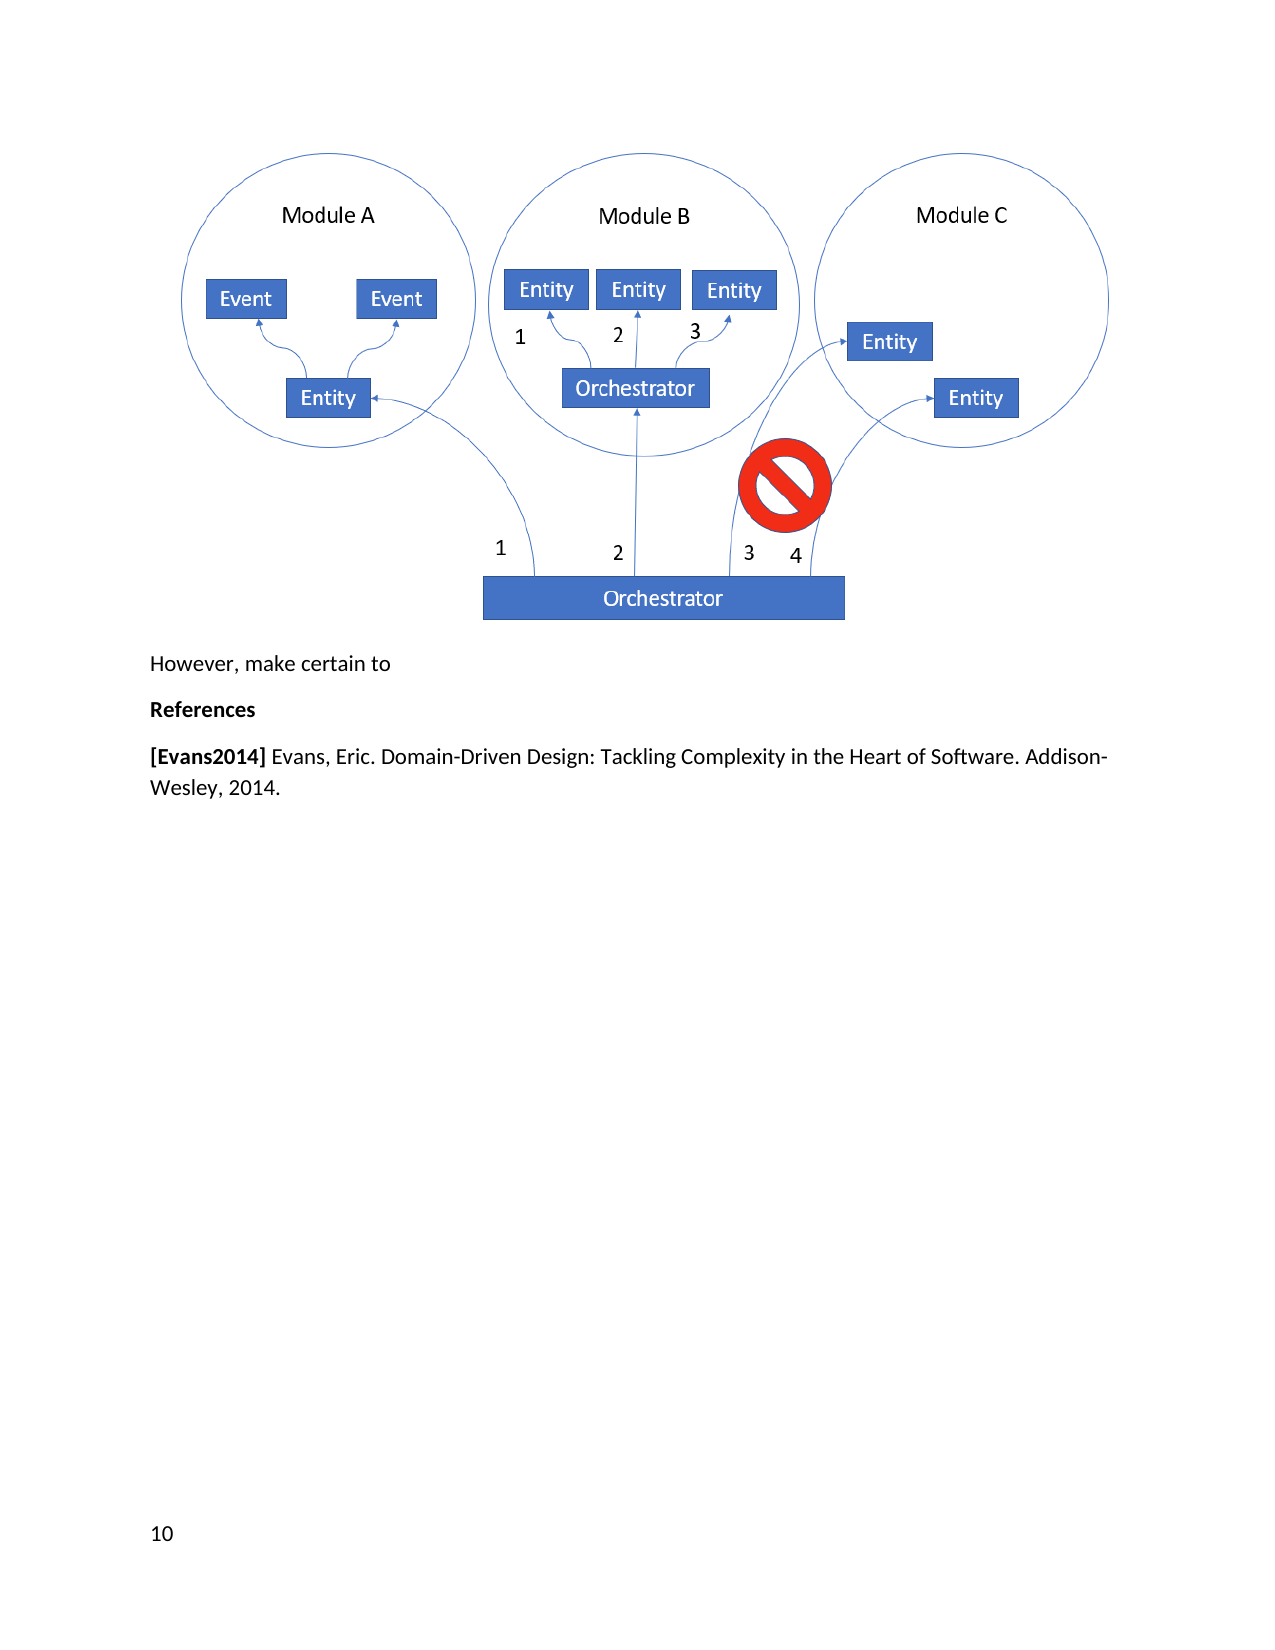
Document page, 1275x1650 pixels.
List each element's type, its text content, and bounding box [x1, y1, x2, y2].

text [Evans2014] Evans, Eric. Domain-Driven Design: Tackling Complexity in the Heart of Software. Addison-Wesley, 2014. [150, 742, 1125, 801]
picture [150, 150, 1125, 630]
text However, make certain to [150, 649, 1125, 677]
text References [150, 696, 1125, 724]
